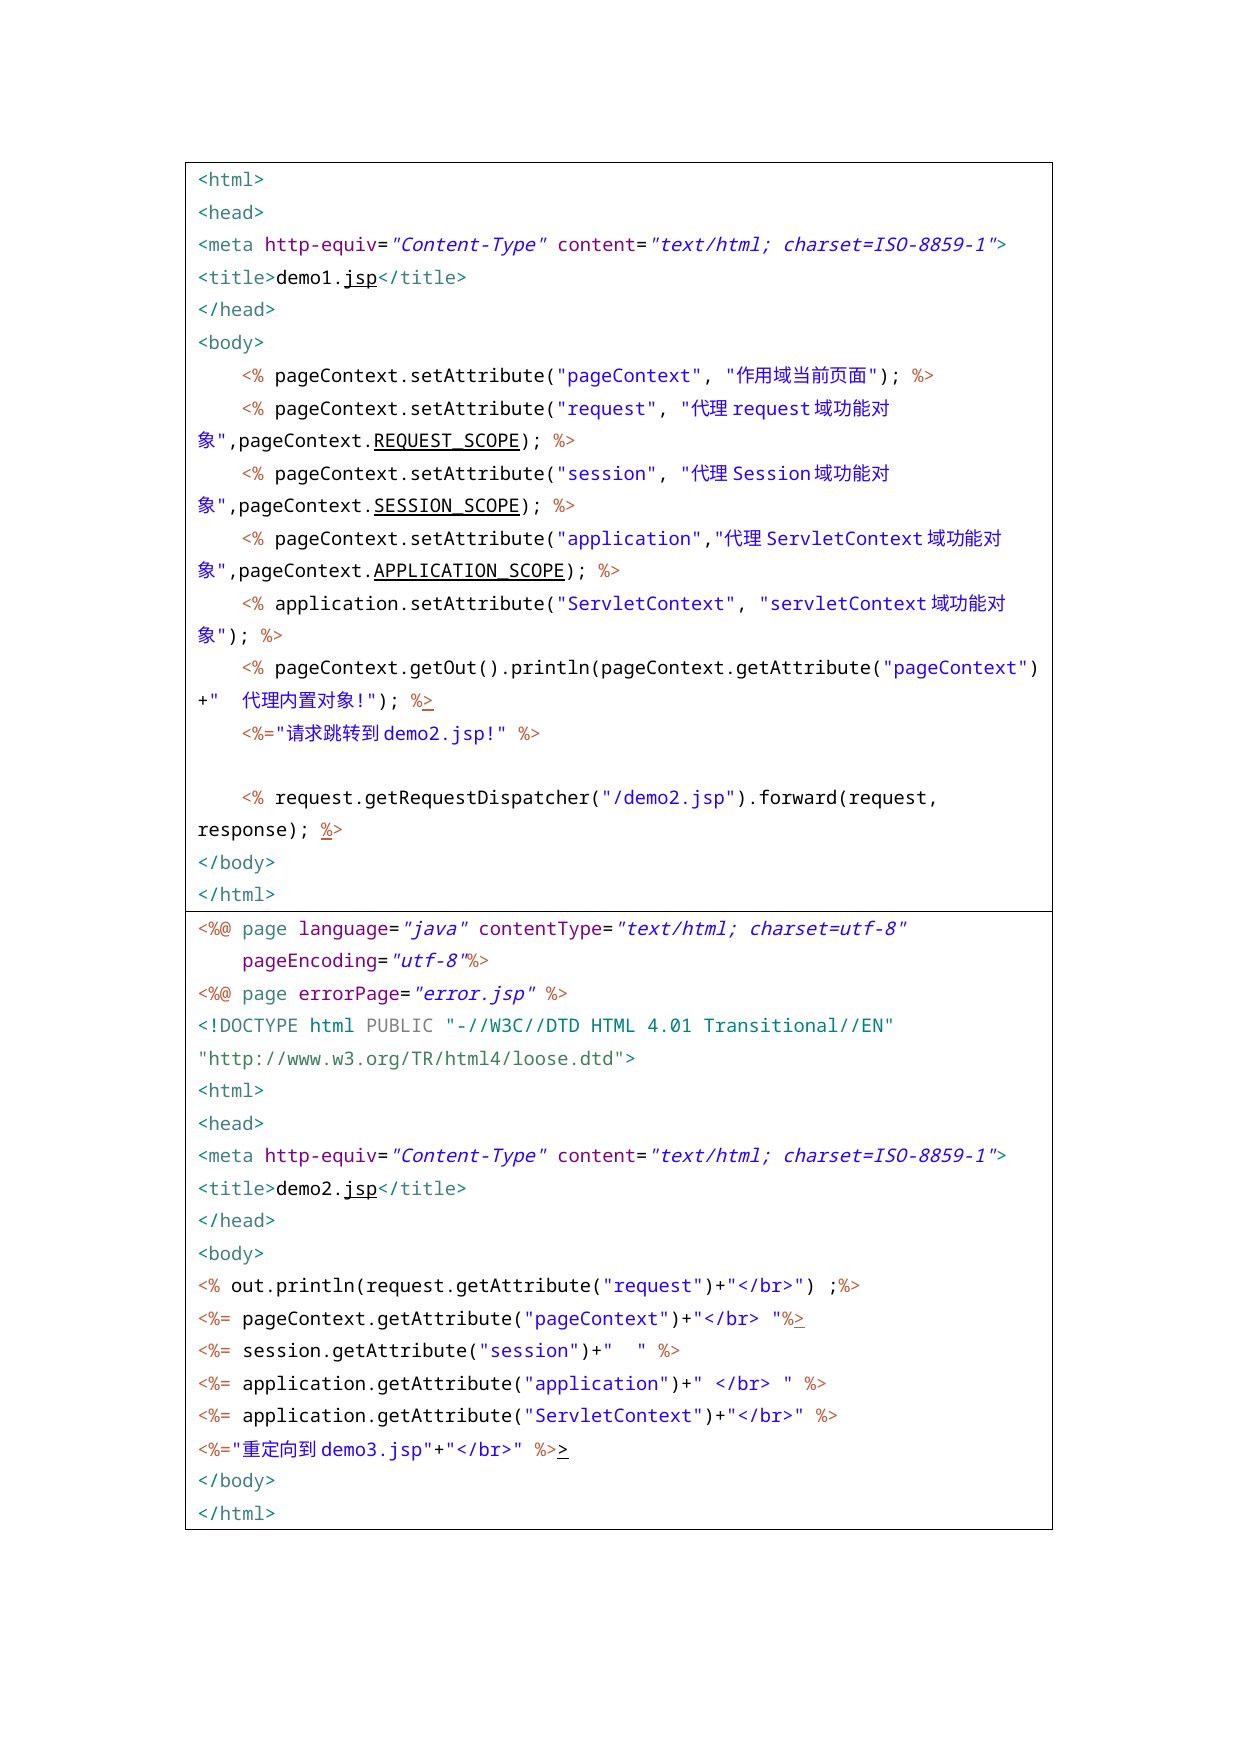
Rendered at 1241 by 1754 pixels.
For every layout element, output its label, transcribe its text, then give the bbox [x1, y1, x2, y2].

table_cell <%@ page language="java" contentType="text/html; charset=utf-8" pageEncoding="utf-8"%> <%@ page errorPage="error.jsp" %> <!DOCTYPE html PUBLIC "-//W3C//DTD HTML 4.01 Transitional//EN" "http://www.w3.org/TR/html4/loose.dtd"> <html> <head> <meta http-equiv="Content-Type" content="text/html; charset=ISO-8859-1"> <title>demo2.jsp</title> </head> <body> <% out.println(request.getAttribute("request")+"</br>") ;%> <%= pageContext.getAttribute("pageContext")+"</br> "%> <%= session.getAttribute("session")+" " %> <%= application.getAttribute("application")+" </br> " %> <%= application.getAttribute("ServletContext")+"</br>" %> <%="重定向到demo3.jsp"+"</br>" %>> </body> </html> [186, 912, 1052, 1529]
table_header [186, 163, 1052, 911]
